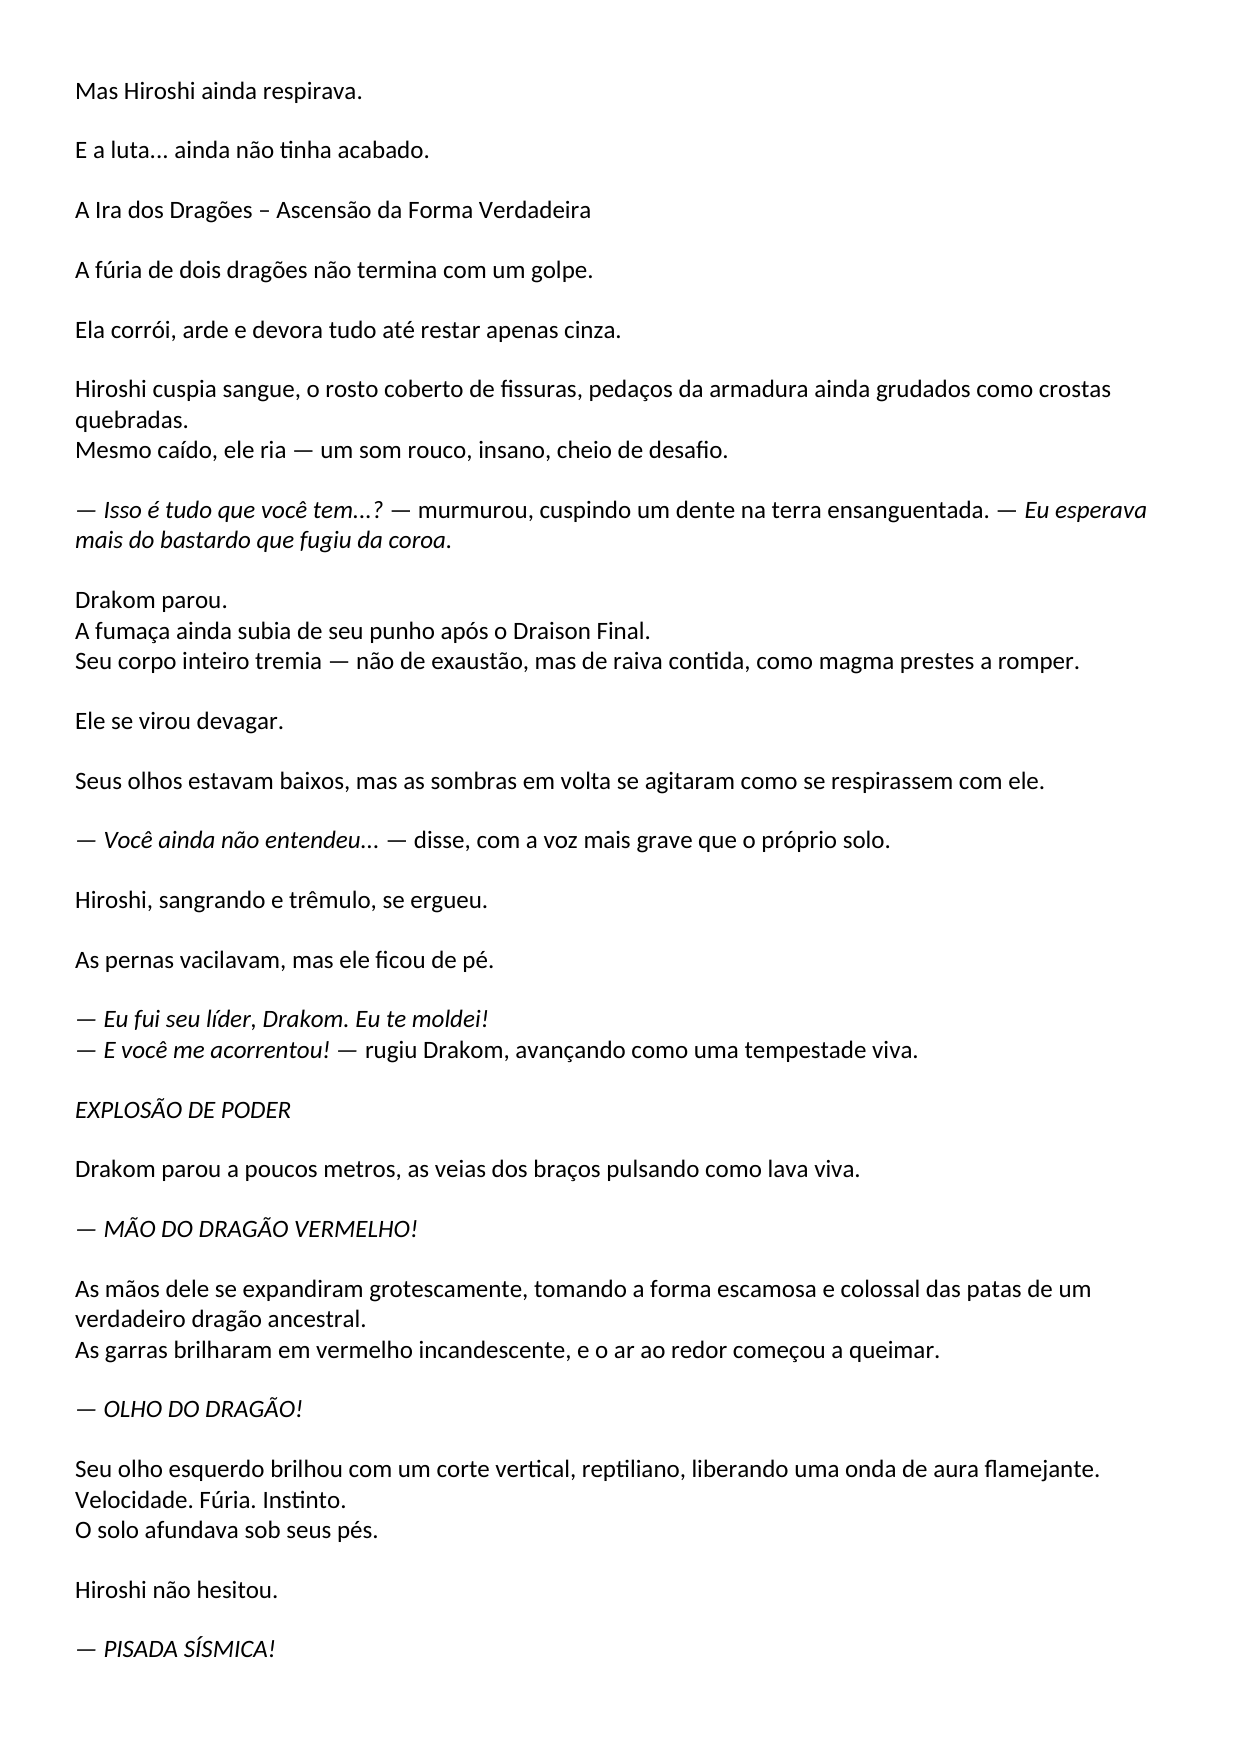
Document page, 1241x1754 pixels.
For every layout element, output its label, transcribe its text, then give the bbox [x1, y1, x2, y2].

subtitle — MÃO DO DRAGÃO VERMELHO! [75, 1213, 1165, 1244]
subtitle As pernas vacilavam, mas ele ficou de pé. [75, 944, 1165, 974]
subtitle EXPLOSÃO DE PODER [75, 1094, 1165, 1124]
subtitle Seus olhos estavam baixos, mas as sombras em volta se agitaram como se respirassem com ele. [75, 765, 1165, 795]
subtitle As mãos dele se expandiram grotescamente, tomando a forma escamosa e colossal das patas de um verdadeiro dragão ancestral. As garras brilharam em vermelho incandescente, e o ar ao redor começou a queimar. [75, 1273, 1165, 1364]
subtitle Mas Hiroshi ainda respirava. [75, 75, 1165, 106]
subtitle — Isso é tudo que você tem...? — murmurou, cuspindo um dente na terra ensanguentada. — Eu esperava mais do bastardo que fugiu da coroa. [75, 494, 1165, 555]
subtitle — PISADA SÍSMICA! [75, 1634, 1165, 1664]
subtitle Seu olho esquerdo brilhou com um corte vertical, reptiliano, liberando uma onda de aura flamejante. Velocidade. Fúria. Instinto. O solo afundava sob seus pés. [75, 1453, 1165, 1545]
subtitle — OLHO DO DRAGÃO! [75, 1393, 1165, 1424]
subtitle Ele se virou devagar. [75, 705, 1165, 736]
subtitle — Você ainda não entendeu... — disse, com a voz mais grave que o próprio solo. [75, 824, 1165, 855]
subtitle A fúria de dois dragões não termina com um golpe. [75, 254, 1165, 284]
subtitle Drakom parou. A fumaça ainda subia de seu punho após o Draison Final. Seu corpo inteiro tremia — não de exaustão, mas de raiva contida, como magma prestes a romper. [75, 584, 1165, 676]
subtitle E a luta... ainda não tinha acabado. [75, 135, 1165, 165]
subtitle — Eu fui seu líder, Drakom. Eu te moldei! — E você me acorrentou! — rugiu Drakom, avançando como uma tempestade viva. [75, 1003, 1165, 1064]
subtitle Hiroshi não hesitou. [75, 1574, 1165, 1604]
subtitle A Ira dos Dragões – Ascensão da Forma Verdadeira [75, 194, 1165, 225]
subtitle Hiroshi cuspia sangue, o rosto coberto de fissuras, pedaços da armadura ainda grudados como crostas quebradas. Mesmo caído, ele ria — um som rouco, insano, cheio de desafio. [75, 373, 1165, 465]
subtitle Hiroshi, sangrando e trêmulo, se ergueu. [75, 884, 1165, 915]
subtitle Drakom parou a poucos metros, as veias dos braços pulsando como lava viva. [75, 1153, 1165, 1184]
subtitle Ela corrói, arde e devora tudo até restar apenas cinza. [75, 314, 1165, 344]
